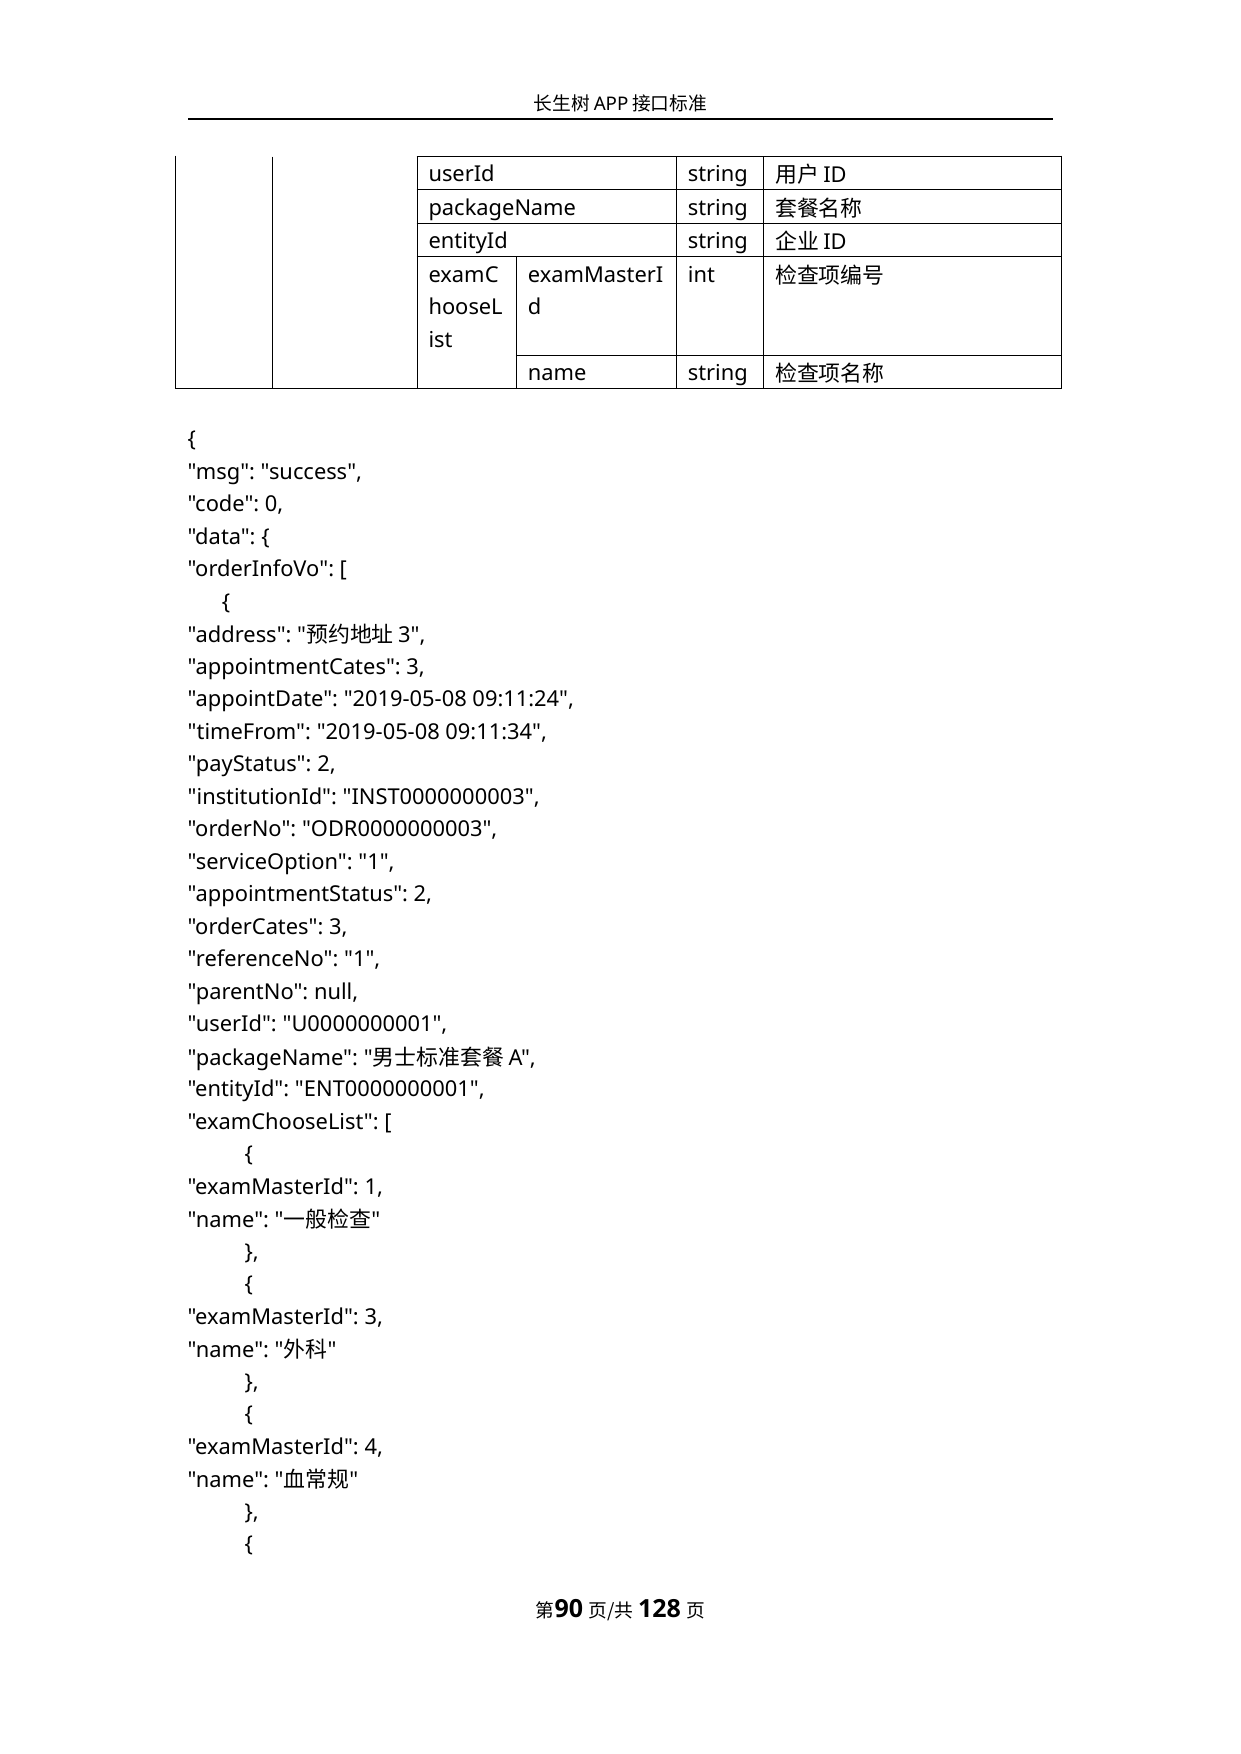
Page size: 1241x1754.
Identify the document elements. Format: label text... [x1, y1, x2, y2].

text "examMasterId": 1, [187, 1169, 1053, 1202]
text "timeFrom": "2019-05-08 09:11:34", [187, 714, 1053, 747]
text "examChooseList": [ [187, 1104, 1053, 1137]
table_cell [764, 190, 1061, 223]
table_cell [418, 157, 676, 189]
text "examMasterId": 3, [187, 1299, 1053, 1332]
text { [187, 1137, 1053, 1169]
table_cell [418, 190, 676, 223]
text "userId": "U0000000001", [187, 1007, 1053, 1039]
text "serviceOption": "1", [187, 844, 1053, 877]
text "code": 0, [187, 487, 1053, 519]
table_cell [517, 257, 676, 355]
text { [187, 1397, 1053, 1429]
text { [187, 584, 1053, 617]
text "orderNo": "ODR0000000003", [187, 812, 1053, 844]
text "entityId": "ENT0000000001", [187, 1072, 1053, 1104]
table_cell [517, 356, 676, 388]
text "orderInfoVo": [ [187, 552, 1053, 584]
text "payStatus": 2, [187, 747, 1053, 779]
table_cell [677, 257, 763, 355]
text "name": "外科" [187, 1332, 1053, 1364]
text "appointmentStatus": 2, [187, 877, 1053, 909]
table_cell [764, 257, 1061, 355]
text "address": "预约地址3", [187, 617, 1053, 649]
text { [187, 422, 1053, 454]
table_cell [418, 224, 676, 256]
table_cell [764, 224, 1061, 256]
text "packageName": "男士标准套餐A", [187, 1039, 1053, 1072]
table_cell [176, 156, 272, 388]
text "examMasterId": 4, [187, 1429, 1053, 1462]
text }, [187, 1494, 1053, 1527]
text }, [187, 1364, 1053, 1397]
text "orderCates": 3, [187, 909, 1053, 942]
text "msg": "success", [187, 454, 1053, 487]
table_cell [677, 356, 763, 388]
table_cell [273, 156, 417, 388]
text "data": { [187, 519, 1053, 552]
text "appointmentCates": 3, [187, 649, 1053, 682]
text { [187, 1527, 1053, 1559]
text "name": "血常规" [187, 1462, 1053, 1494]
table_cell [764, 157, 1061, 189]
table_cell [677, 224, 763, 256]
text "referenceNo": "1", [187, 942, 1053, 974]
text "appointDate": "2019-05-08 09:11:24", [187, 682, 1053, 714]
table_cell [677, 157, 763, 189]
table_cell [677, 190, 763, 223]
text "institutionId": "INST0000000003", [187, 779, 1053, 812]
text "parentNo": null, [187, 974, 1053, 1007]
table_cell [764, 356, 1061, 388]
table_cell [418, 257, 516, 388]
text }, [187, 1234, 1053, 1267]
text "name": "一般检查" [187, 1202, 1053, 1234]
text { [187, 1267, 1053, 1299]
